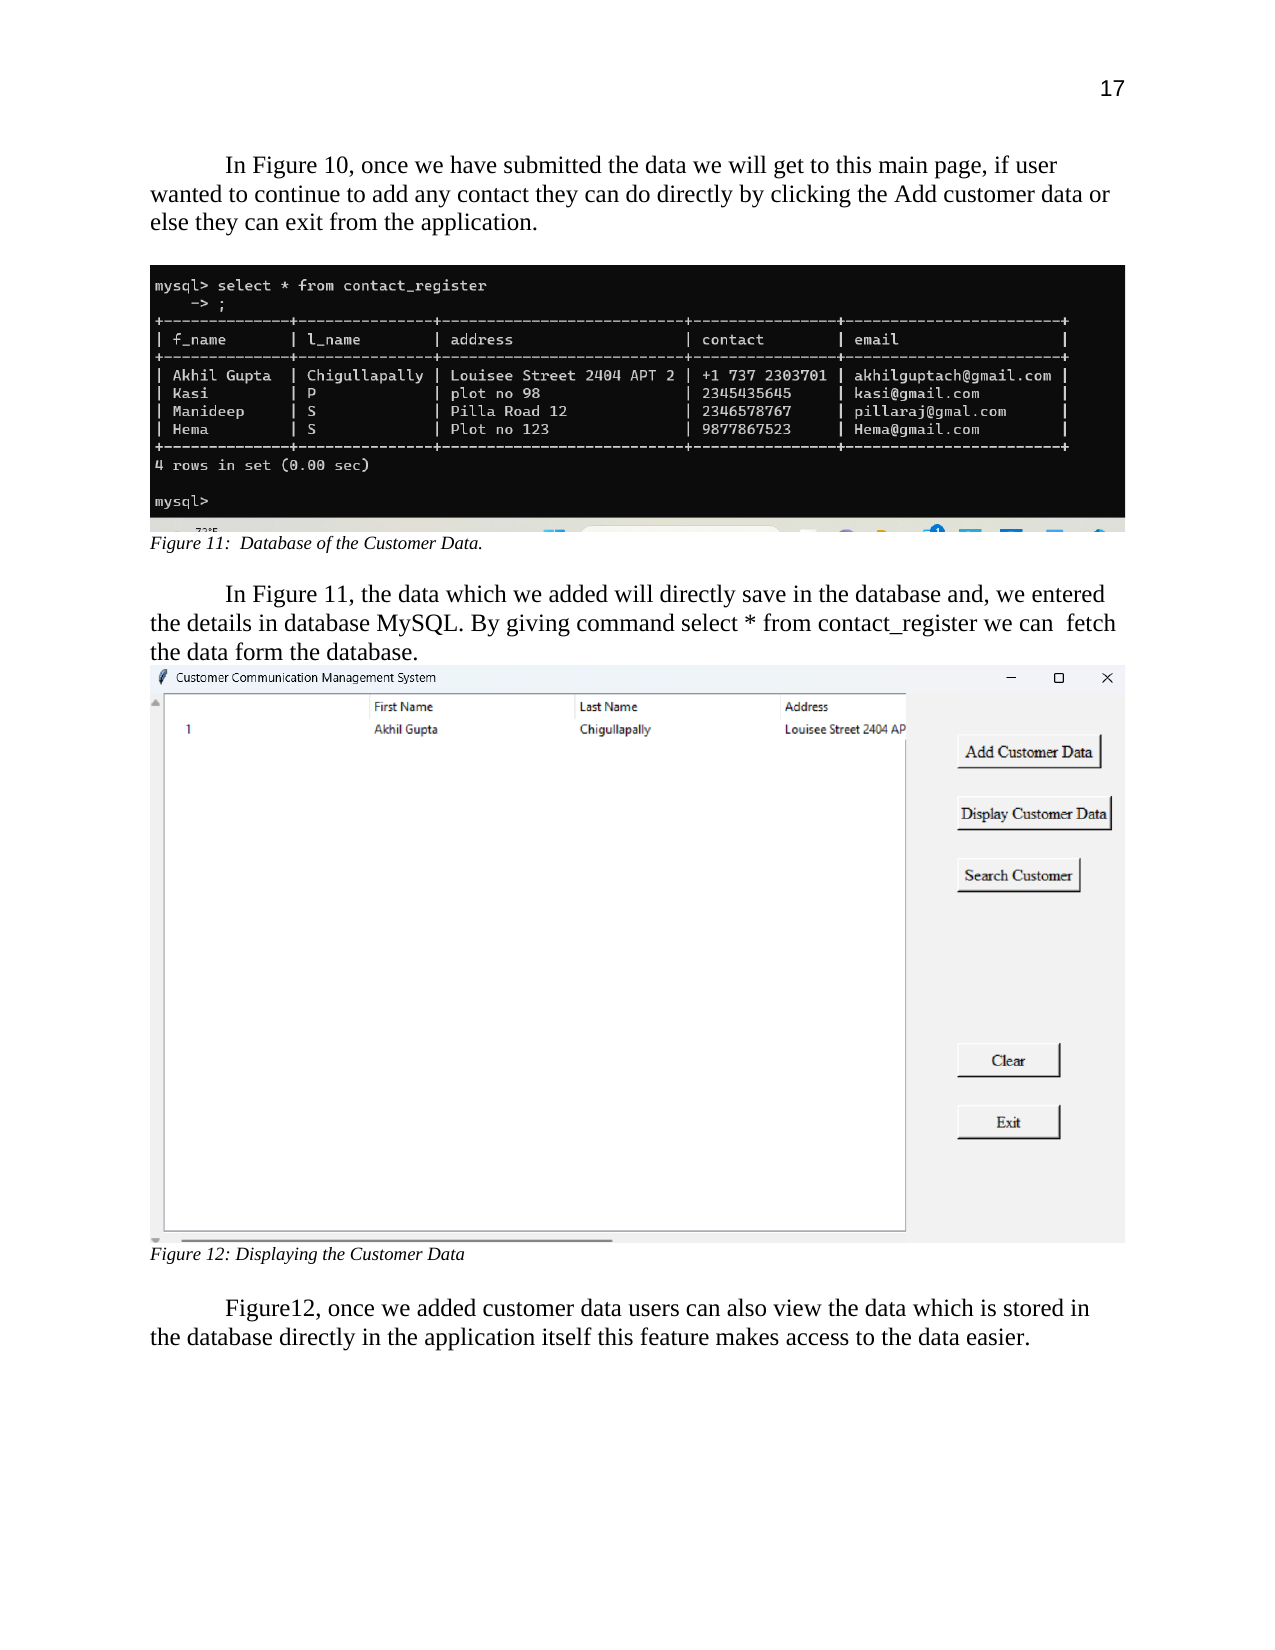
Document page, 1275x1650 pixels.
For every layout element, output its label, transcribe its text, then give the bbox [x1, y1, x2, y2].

text Figure 11: Database of the Customer Data. [150, 532, 1125, 553]
picture [150, 665, 1125, 1243]
text Figure12, once we added customer data users can also view the data which is stored in the database directly in the application itself this feature makes access to the data easier. [150, 1293, 1125, 1351]
picture [150, 265, 1125, 532]
text In Figure 11, the data which we added will directly save in the database and, we entered the details in database MySQL. By giving command select * from contact_register we can fetch the data form the database. [150, 579, 1125, 665]
text Figure 12: Displaying the Customer Data [150, 1243, 1125, 1264]
text In Figure 10, once we have submitted the data we will get to this main page, if user wanted to continue to add any contact they can do directly by clicking the Add customer data or else they can exit from the application. [150, 150, 1125, 236]
